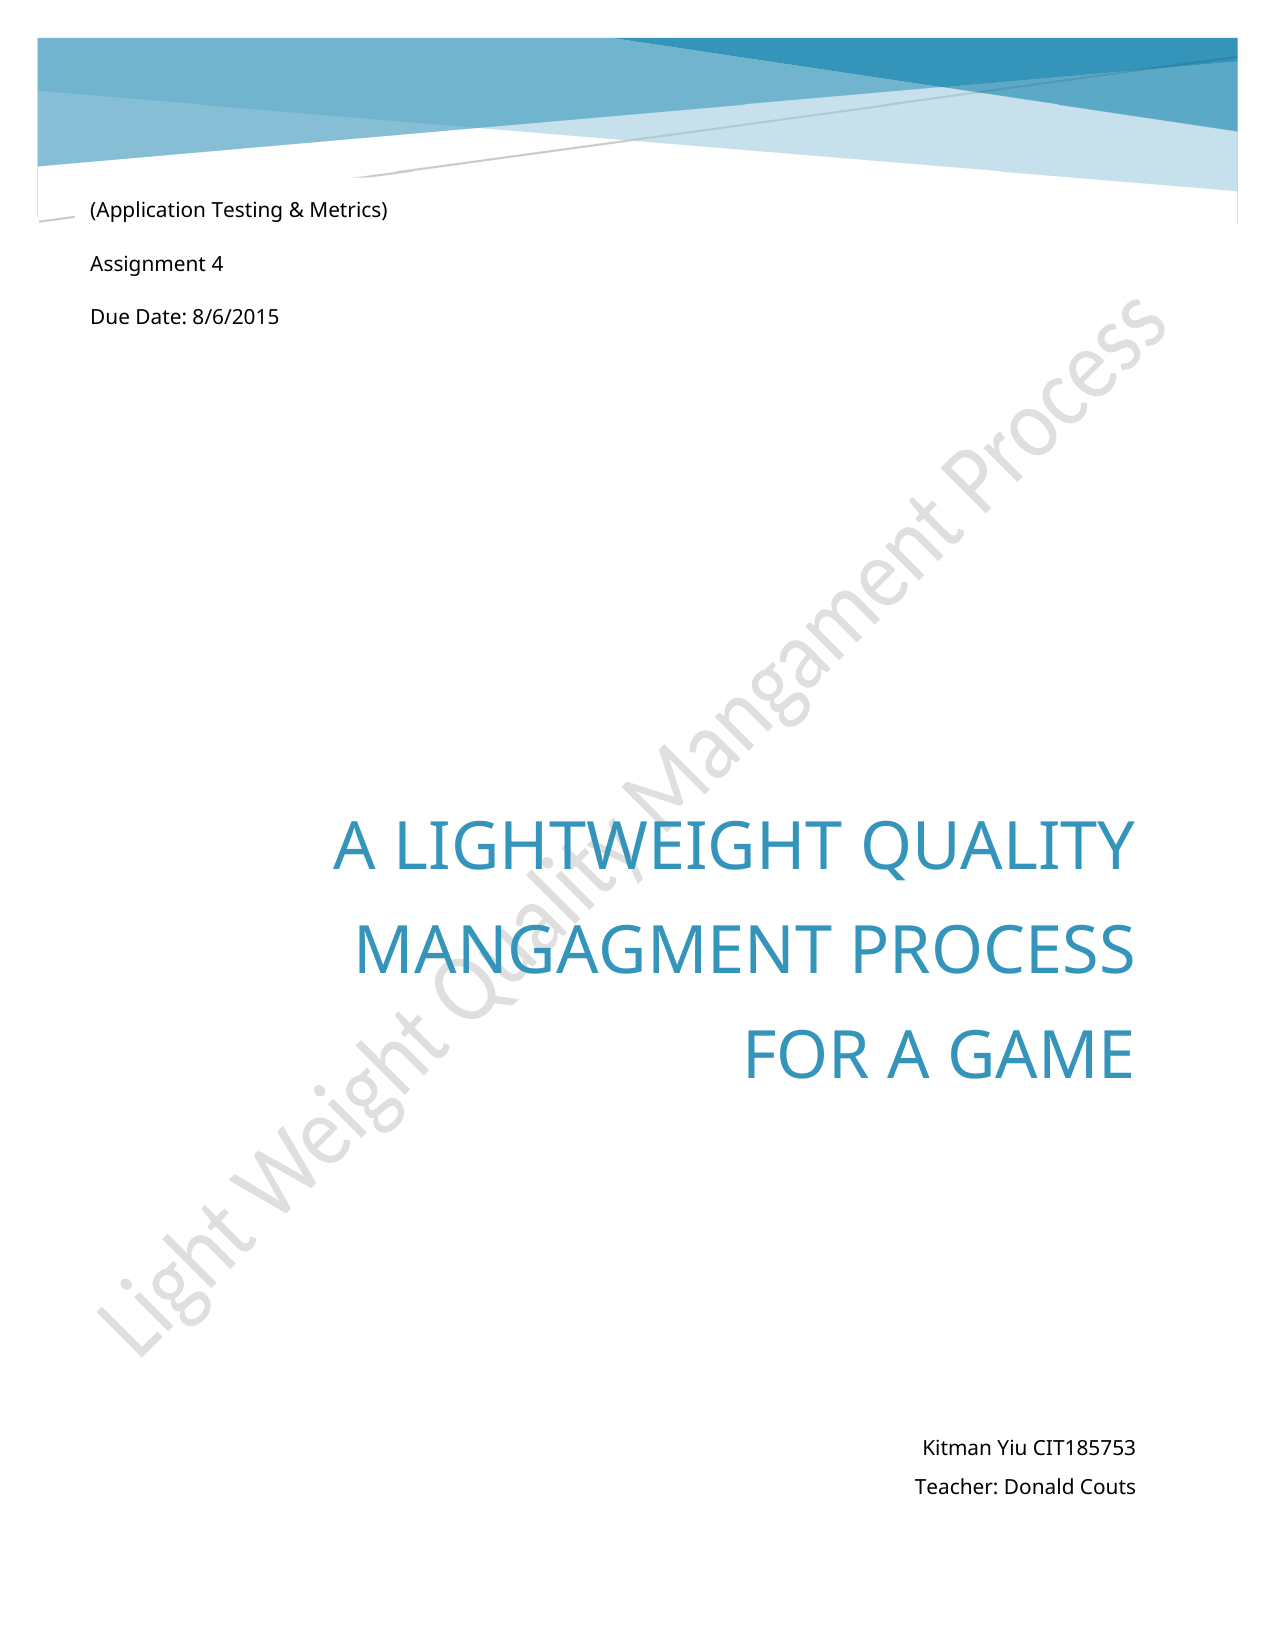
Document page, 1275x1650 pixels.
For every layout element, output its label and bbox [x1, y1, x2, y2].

picture [37, 37, 1238, 238]
